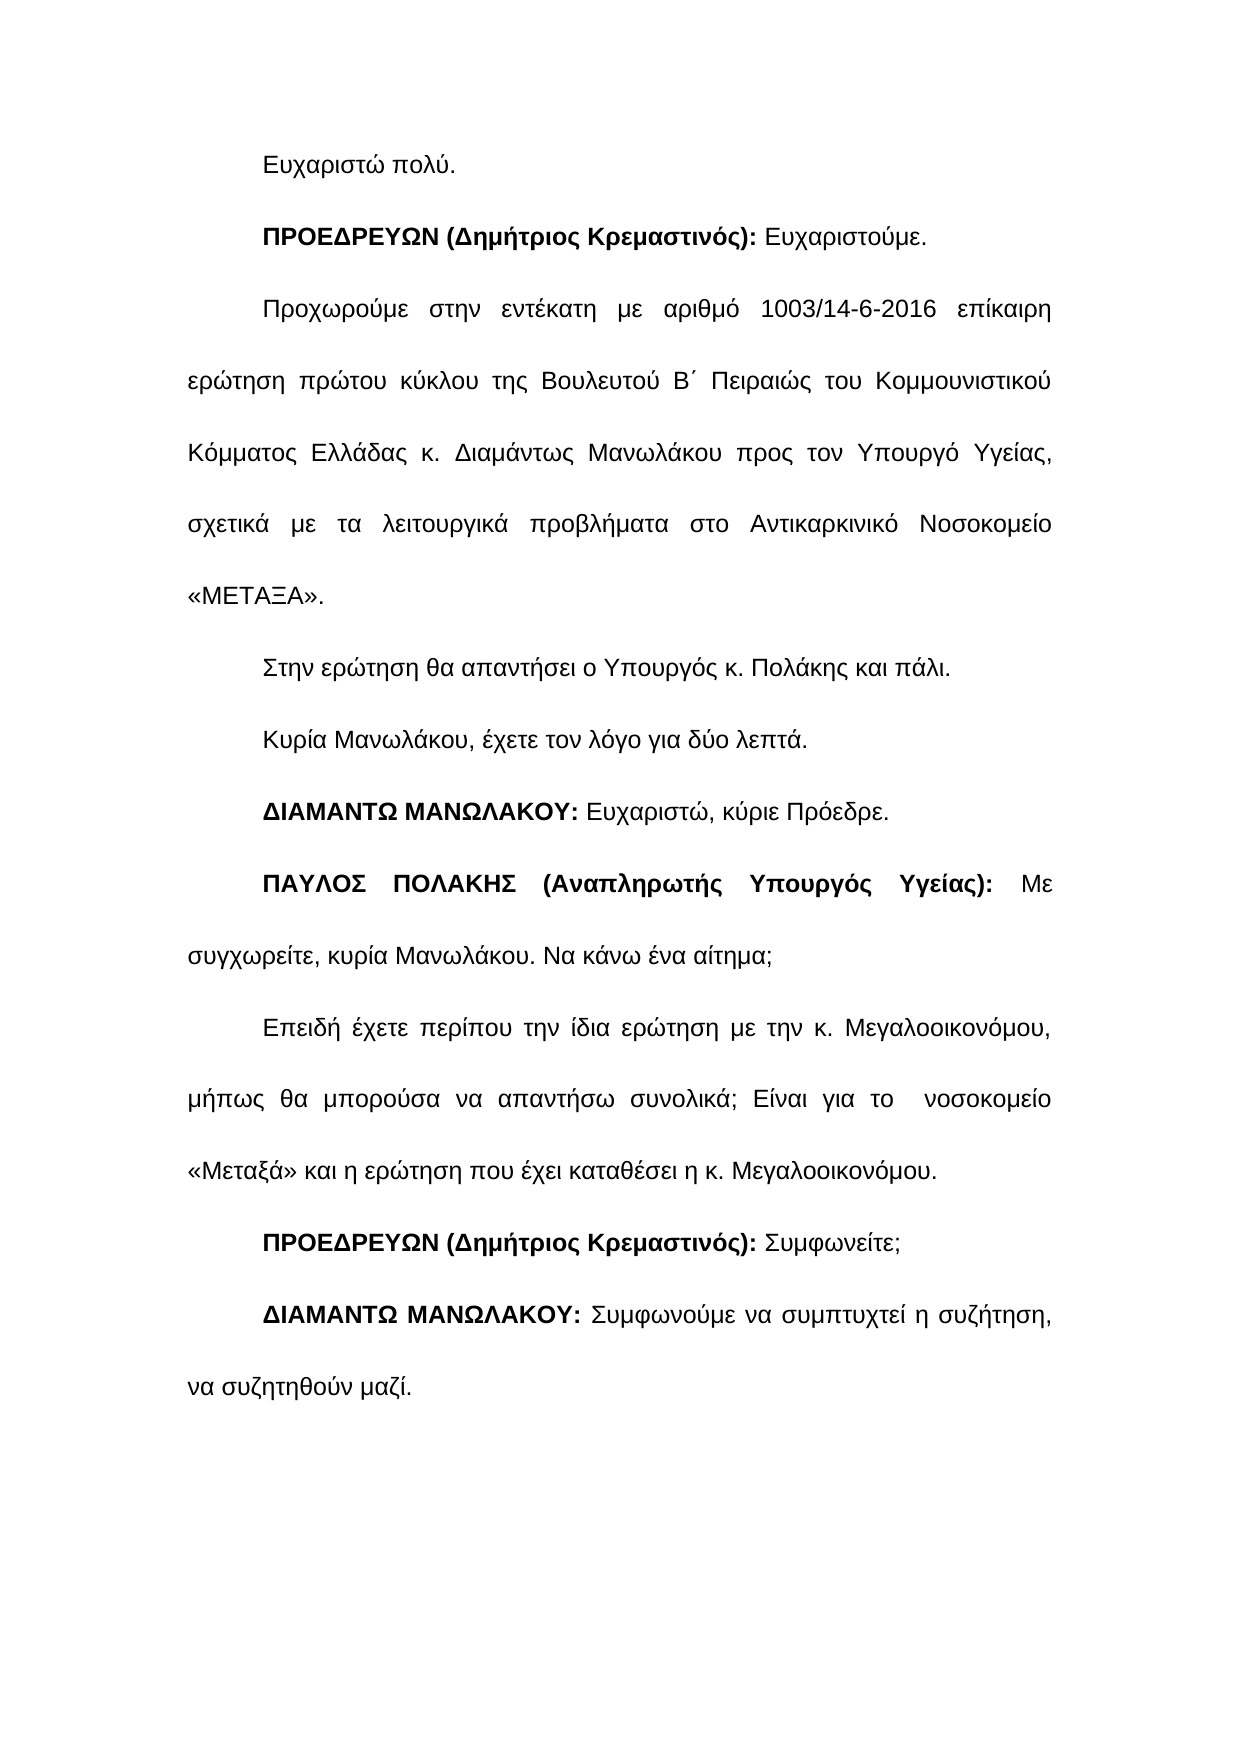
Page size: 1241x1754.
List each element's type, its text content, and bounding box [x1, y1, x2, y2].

text Κυρία Μανωλάκου, έχετε τον λόγο για δύο λεπτά. [187, 725, 1053, 754]
text Ευχαριστώ πολύ. [187, 150, 1053, 179]
text Στην ερώτηση θα απαντήσει ο Υπουργός κ. Πολάκης και πάλι. [187, 653, 1053, 682]
text Επειδή έχετε περίπου την ίδια ερώτηση με την κ. Μεγαλοοικονόμου, μήπως θα μπορούσα να απαντήσω συνολικά; Είναι για το νοσοκομείο «Μεταξά» και η ερώτηση που έχει καταθέσει η κ. Μεγαλοοικονόμου. [187, 1012, 1053, 1185]
text ΠΡΟΕΔΡΕΥΩΝ (Δημήτριος Κρεμαστινός): Συμφωνείτε; [187, 1228, 1053, 1257]
text ΠΡΟΕΔΡΕΥΩΝ (Δημήτριος Κρεμαστινός): Ευχαριστούμε. [187, 222, 1053, 251]
text ΔΙΑΜΑΝΤΩ ΜΑΝΩΛΑΚΟΥ: Ευχαριστώ, κύριε Πρόεδρε. [187, 797, 1053, 826]
text ΠΑΥΛΟΣ ΠΟΛΑΚΗΣ (Αναπληρωτής Υπουργός Υγείας): Με συγχωρείτε, κυρία Μανωλάκου. Να κάνω ένα αίτημα; [187, 869, 1053, 969]
text Προχωρούμε στην εντέκατη με αριθμό 1003/14-6-2016 επίκαιρη ερώτηση πρώτου κύκλου της Βουλευτού Β΄ Πειραιώς του Κομμουνιστικού Κόμματος Ελλάδας κ. Διαμάντως Μανωλάκου προς τον Υπουργό Υγείας, σχετικά με τα λειτουργικά προβλήματα στο Αντικαρκινικό Νοσοκομείο «ΜΕΤΑΞΑ». [187, 294, 1053, 610]
text ΔΙΑΜΑΝΤΩ ΜΑΝΩΛΑΚΟΥ: Συμφωνούμε να συμπτυχτεί η συζήτηση, να συζητηθούν μαζί. [187, 1300, 1053, 1401]
